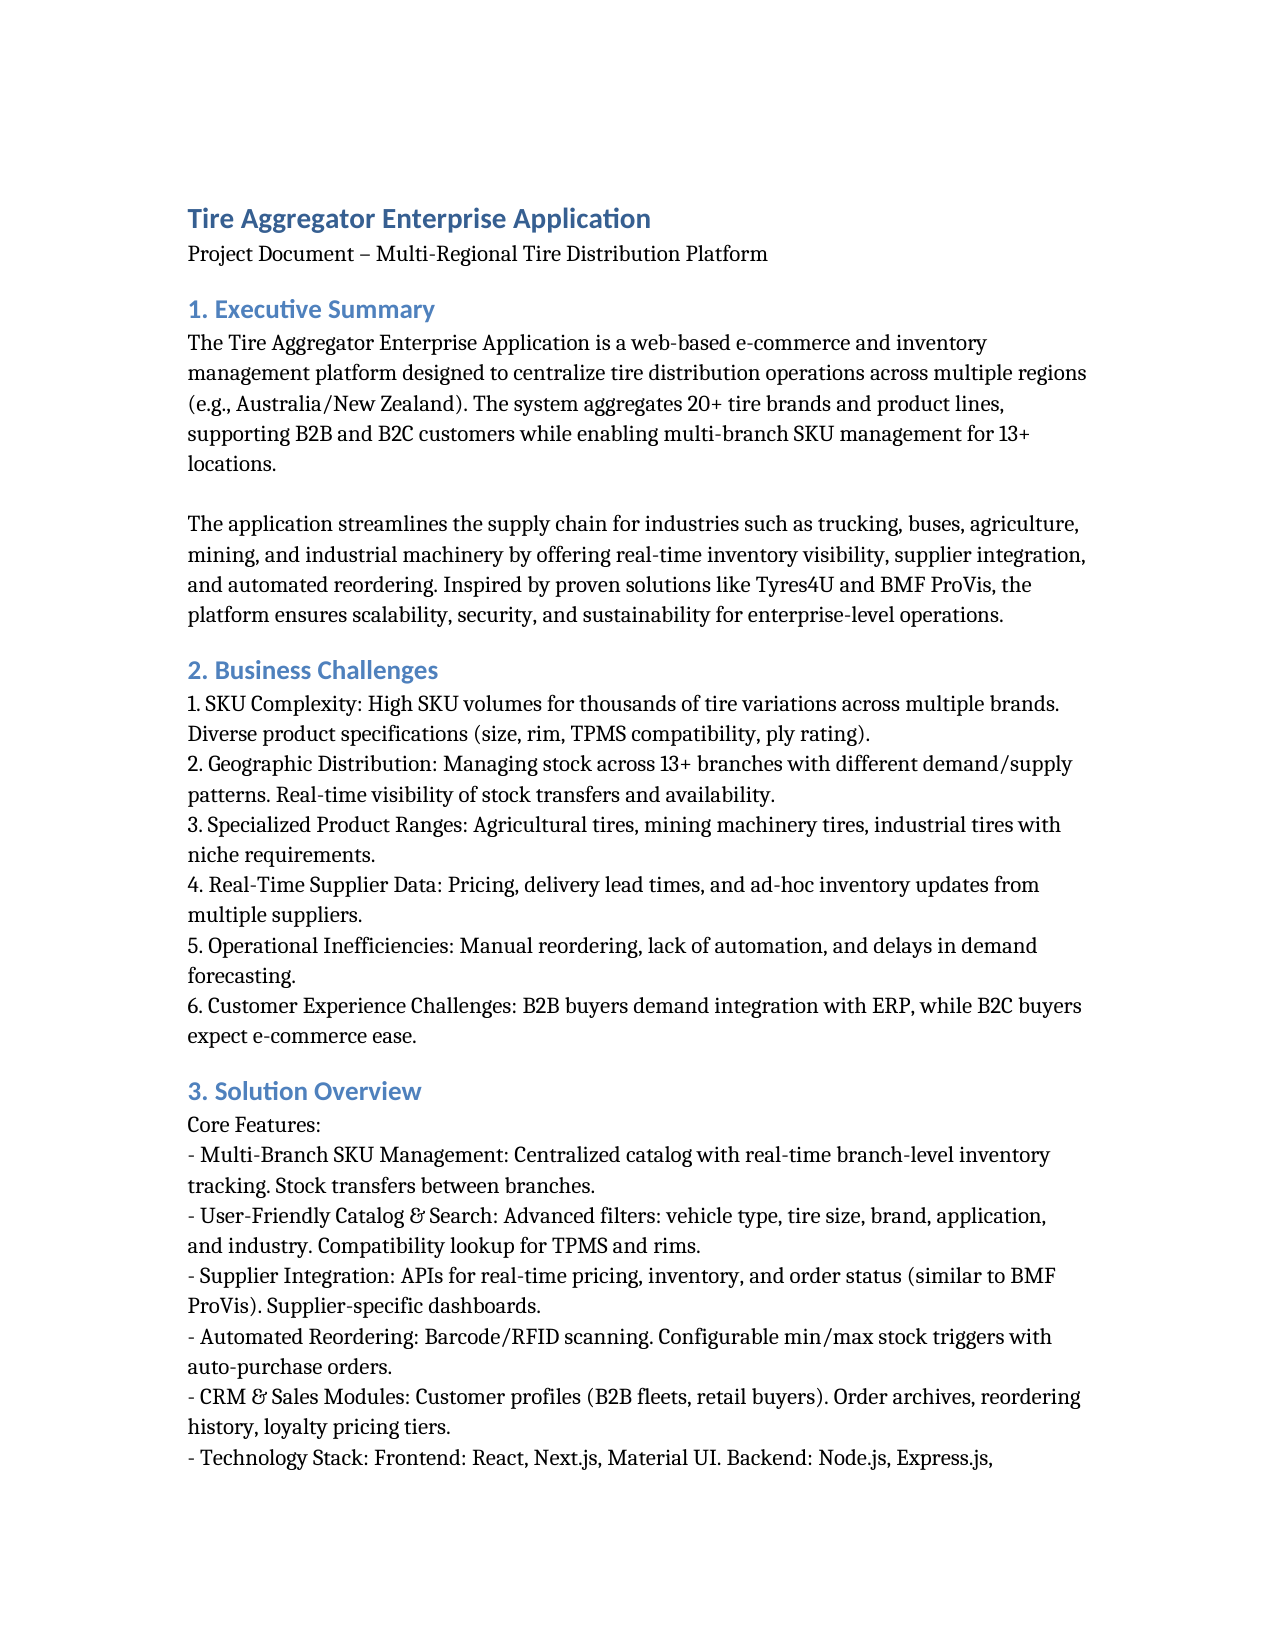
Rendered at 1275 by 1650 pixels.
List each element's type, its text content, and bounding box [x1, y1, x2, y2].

text 1. SKU Complexity: High SKU volumes for thousands of tire variations across multiple brands. Diverse product specifications (size, rim, TPMS compatibility, ply rating). 2. Geographic Distribution: Managing stock across 13+ branches with different demand/supply patterns. Real-time visibility of stock transfers and availability. 3. Specialized Product Ranges: Agricultural tires, mining machinery tires, industrial tires with niche requirements. 4. Real-Time Supplier Data: Pricing, delivery lead times, and ad-hoc inventory updates from multiple suppliers. 5. Operational Inefficiencies: Manual reordering, lack of automation, and delays in demand forecasting. 6. Customer Experience Challenges: B2B buyers demand integration with ERP, while B2C buyers expect e-commerce ease. [187, 691, 1087, 1049]
subtitle 3. Solution Overview [187, 1074, 1087, 1107]
text The Tire Aggregator Enterprise Application is a web-based e-commerce and inventory management platform designed to centralize tire distribution operations across multiple regions (e.g., Australia/New Zealand). The system aggregates 20+ tire brands and product lines, supporting B2B and B2C customers while enabling multi-branch SKU management for 13+ locations. The application streamlines the supply chain for industries such as trucking, buses, agriculture, mining, and industrial machinery by offering real-time inventory visibility, supplier integration, and automated reordering. Inspired by proven solutions like Tyres4U and BMF ProVis, the platform ensures scalability, security, and sustainability for enterprise-level operations. [187, 330, 1087, 628]
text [187, 1112, 1087, 1471]
subtitle Tire Aggregator Enterprise Application [187, 200, 1087, 236]
subtitle 2. Business Challenges [187, 653, 1087, 686]
text Project Document – Multi-Regional Tire Distribution Platform [187, 241, 1087, 267]
subtitle 1. Executive Summary [187, 292, 1087, 325]
